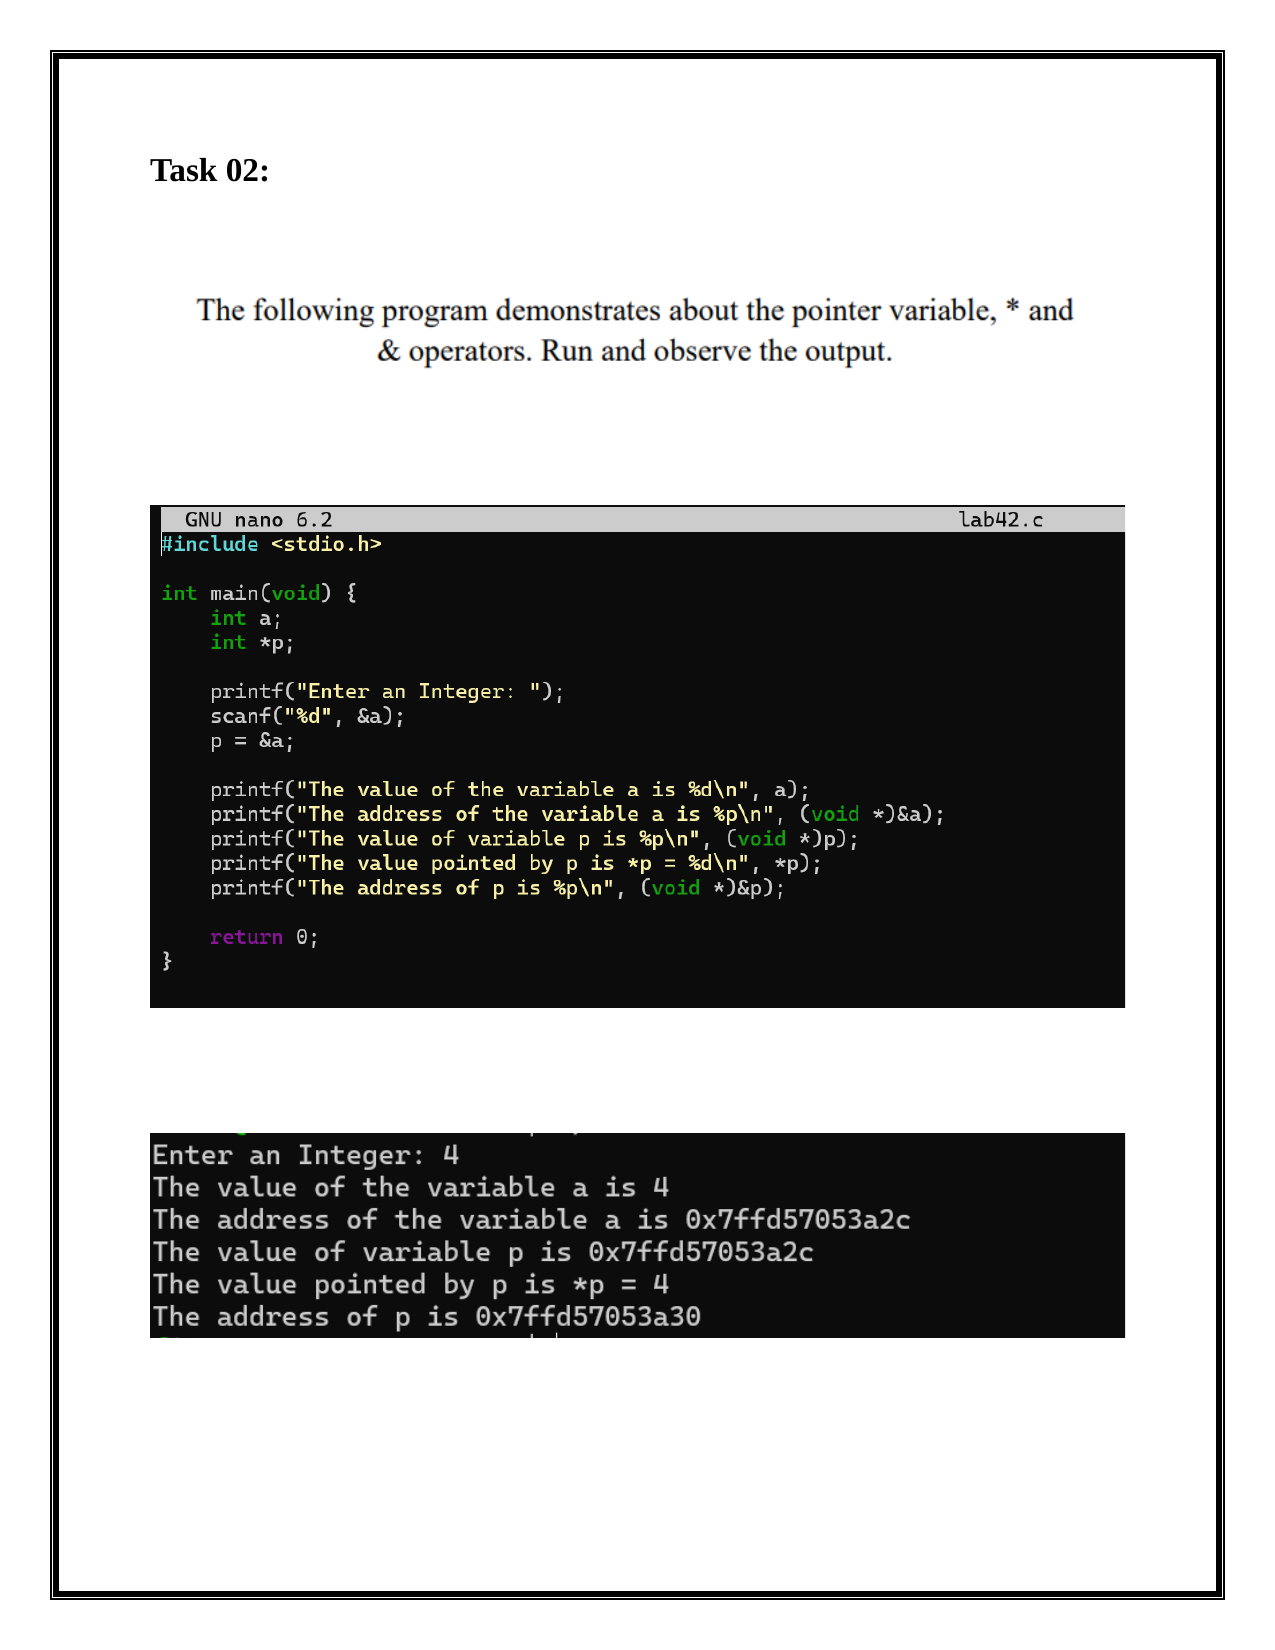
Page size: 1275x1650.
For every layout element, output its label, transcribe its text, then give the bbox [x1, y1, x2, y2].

text Task 02: [150, 150, 1125, 188]
picture [150, 1133, 1125, 1338]
picture [150, 505, 1125, 1008]
picture [150, 266, 1125, 415]
